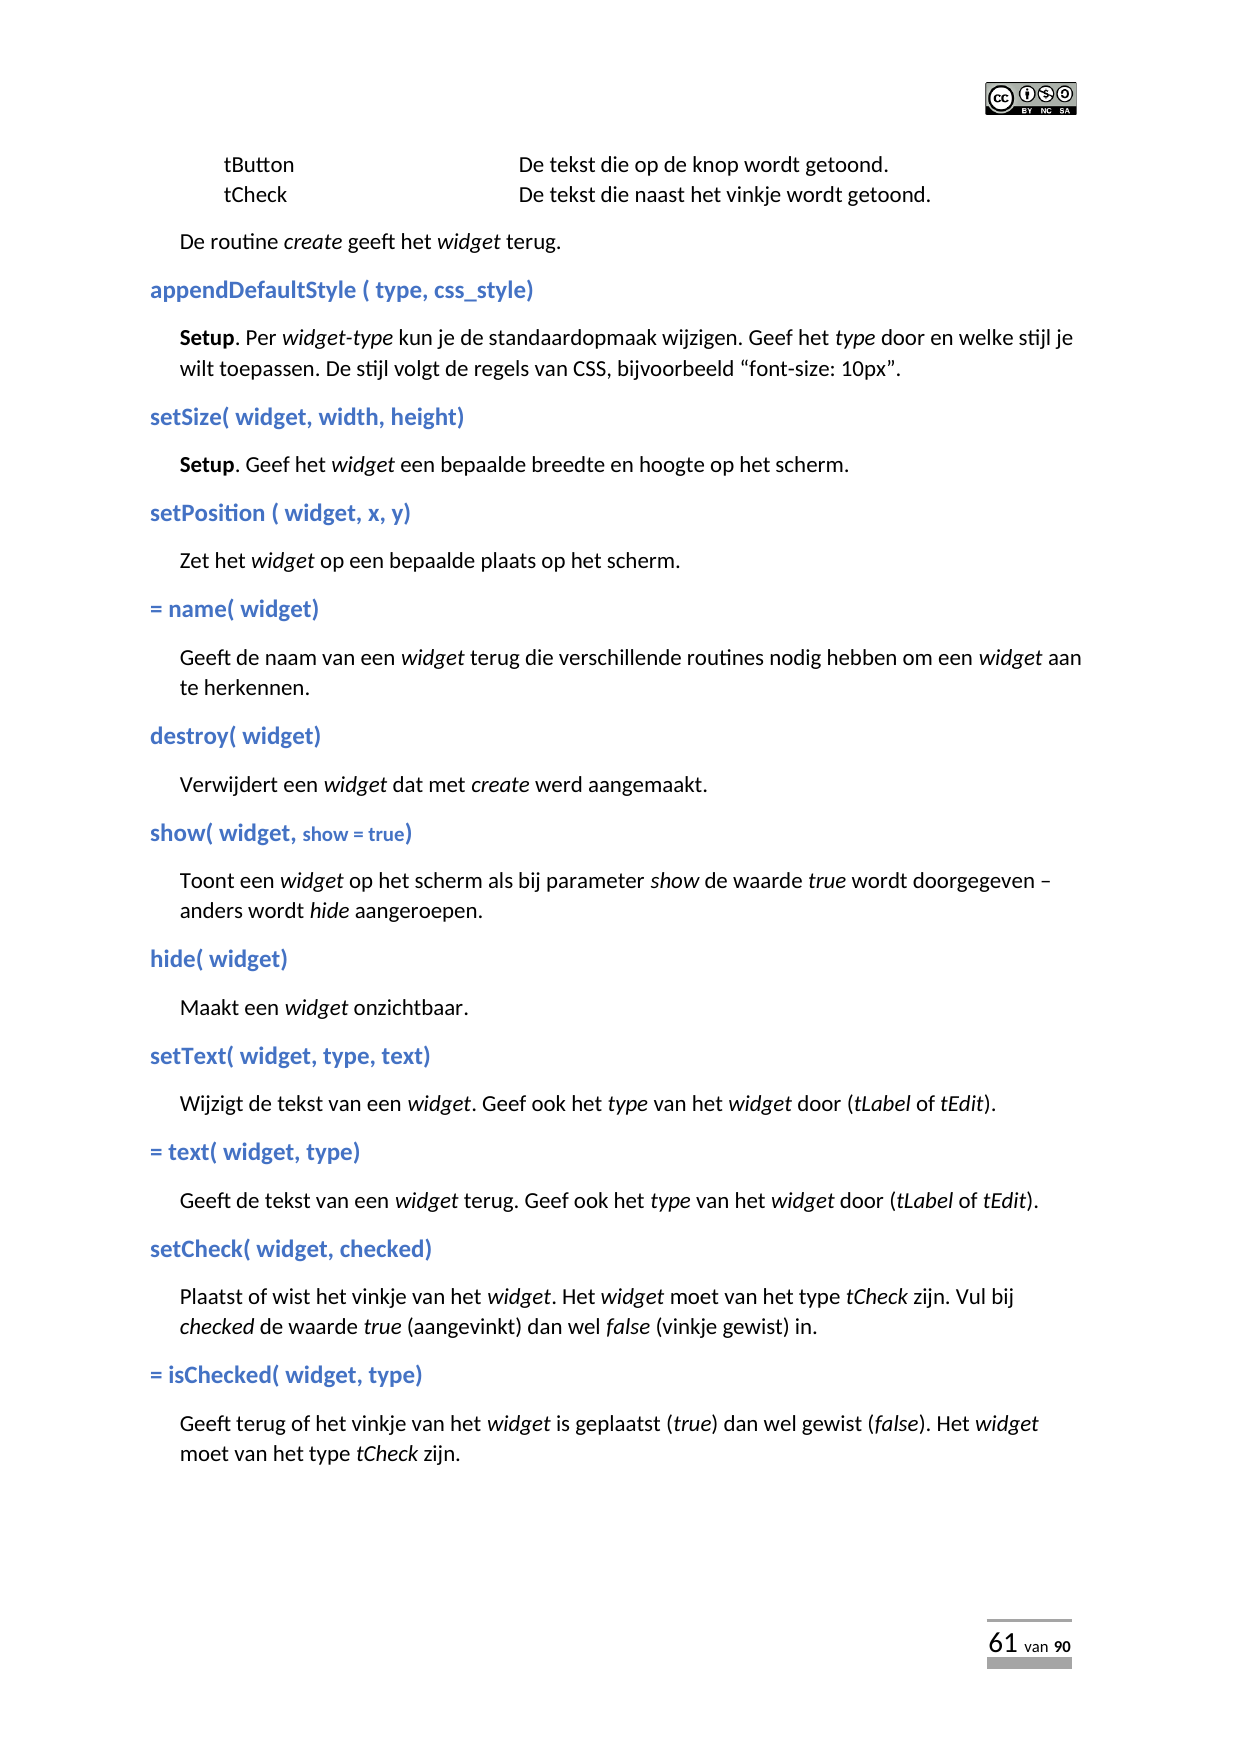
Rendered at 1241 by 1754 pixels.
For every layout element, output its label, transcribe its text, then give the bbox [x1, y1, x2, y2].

text = isChecked( widget, type) [150, 1359, 1090, 1390]
text hide( widget) [150, 943, 1090, 974]
text setCheck( widget, checked) [150, 1233, 1090, 1263]
text Zet het widget op een bepaalde plaats op het scherm. [179, 547, 1090, 575]
text Toont een widget op het scherm als bij parameter show de waarde true wordt doorgegeven – anders wordt hide aangeroepen. [179, 866, 1090, 924]
text = text( widget, type) [150, 1136, 1090, 1167]
text Setup. Geef het widget een bepaalde breedte en hoogte op het scherm. [179, 450, 1090, 478]
picture [985, 82, 1077, 115]
text = name( widget) [150, 593, 1090, 624]
text setText( widget, type, text) [150, 1040, 1090, 1070]
text destroy( widget) [150, 720, 1090, 751]
text Setup. Per widget-type kun je de standaardopmaak wijzigen. Geef het type door en welke stijl je wilt toepassen. De stijl volgt de regels van CSS, bijvoorbeeld “font-size: 10px”. [179, 323, 1090, 382]
text show( widget, show = true) [150, 817, 1090, 847]
text setSize( widget, width, height) [150, 401, 1090, 431]
text Wijzigt de tekst van een widget. Geef ook het type van het widget door (tLabel of tEdit). [179, 1089, 1090, 1117]
text Verwijdert een widget dat met create werd aangemaakt. [179, 770, 1090, 798]
text setPosition ( widget, x, y) [150, 497, 1090, 528]
text Geeft de naam van een widget terug die verschillende routines nodig hebben om een widget aan te herkennen. [179, 643, 1090, 701]
text appendDefaultStyle ( type, css_style) [150, 274, 1090, 304]
text Maakt een widget onzichtbaar. [179, 993, 1090, 1021]
text Plaatst of wist het vinkje van het widget. Het widget moet van het type tCheck zijn. Vul bij checked de waarde true (aangevinkt) dan wel false (vinkje gewist) in. [179, 1282, 1090, 1341]
text Geeft de tekst van een widget terug. Geef ook het type van het widget door (tLabel of tEdit). [179, 1186, 1090, 1214]
text De routine create geeft het widget terug. [179, 227, 1090, 255]
text Geeft terug of het vinkje van het widget is geplaatst (true) dan wel gewist (false). Het widget moet van het type tCheck zijn. [179, 1409, 1090, 1467]
